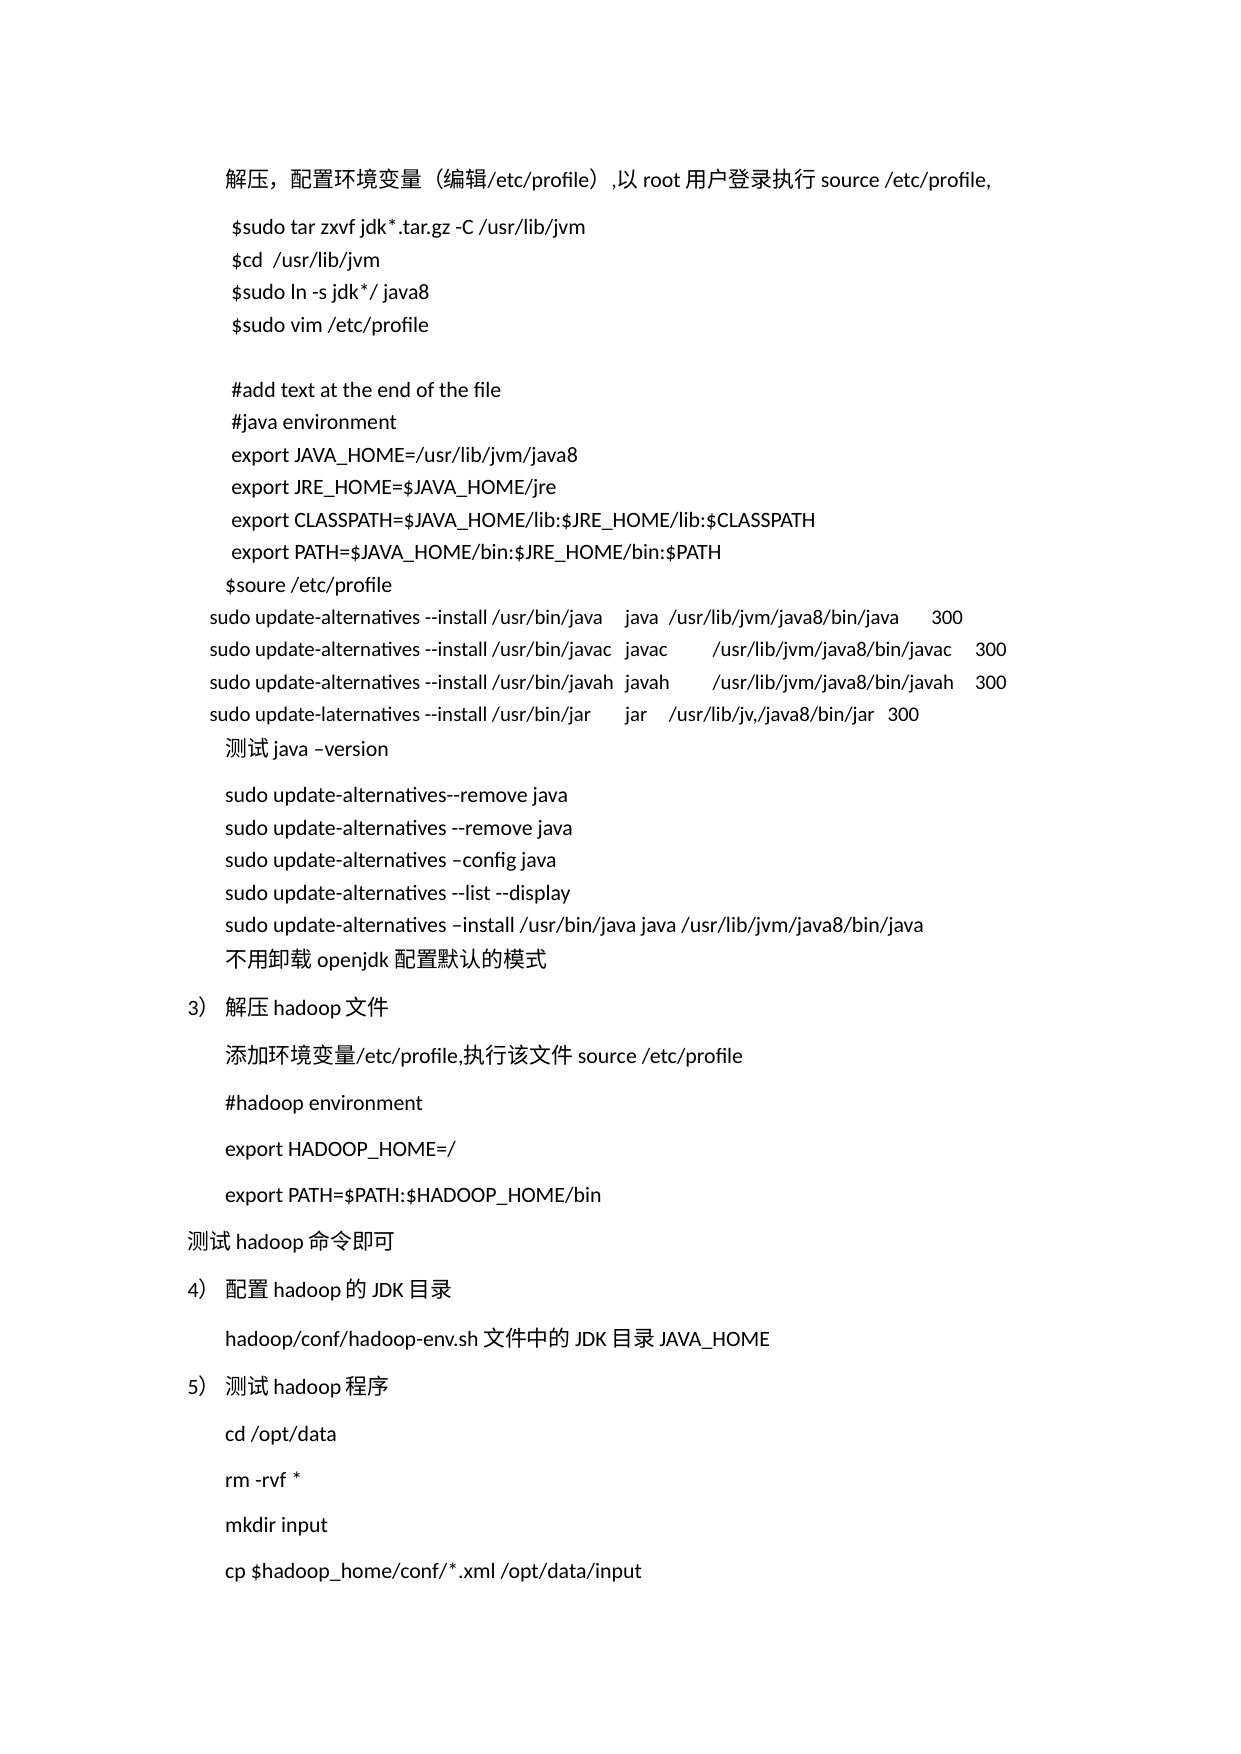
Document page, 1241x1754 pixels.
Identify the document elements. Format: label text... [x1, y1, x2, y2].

list export PATH=$PATH:$HADOOP_HOME/bin [225, 1178, 1053, 1210]
list 不用卸载openjdk 配置默认的模式 [225, 941, 1053, 974]
list cp $hadoop_home/conf/*.xml /opt/data/input [225, 1554, 1053, 1587]
list export HADOOP_HOME=/ [225, 1132, 1053, 1164]
list $cd /usr/lib/jvm [187, 243, 1053, 275]
list sudo update-alternatives –install /usr/bin/java java /usr/lib/jvm/java8/bin/java [225, 909, 1053, 941]
text sudo update-alternatives --install /usr/bin/java java /usr/lib/jvm/java8/bin/java 300 [209, 600, 1053, 633]
list 测试hadoop程序 [187, 1369, 1053, 1401]
list hadoop/conf/hadoop-env.sh文件中的JDK目录JAVA_HOME [225, 1320, 1053, 1353]
list rm -rvf * [225, 1463, 1053, 1495]
list sudo update-alternatives –config java [225, 844, 1053, 876]
list export JRE_HOME=$JAVA_HOME/jre [187, 470, 1053, 503]
list 添加环境变量/etc/profile,执行该文件 source /etc/profile [225, 1038, 1053, 1070]
list sudo update-alternatives --install /usr/bin/javah javah /usr/lib/jvm/java8/bin/javah 300 [209, 665, 1053, 698]
list 测试java –version [225, 730, 1053, 763]
list #hadoop environment [225, 1086, 1053, 1119]
list 解压hadoop文件 [187, 989, 1053, 1022]
list sudo update-alternatives --list --display [225, 876, 1053, 909]
list sudo update-alternatives--remove java [225, 779, 1053, 811]
list $sudo tar zxvf jdk*.tar.gz -C /usr/lib/jvm [187, 210, 1053, 243]
list cd /opt/data [225, 1417, 1053, 1449]
list #java environment [187, 405, 1053, 438]
list export PATH=$JAVA_HOME/bin:$JRE_HOME/bin:$PATH [187, 535, 1053, 568]
list 配置hadoop的JDK目录 [187, 1272, 1053, 1304]
text $soure /etc/profile [187, 568, 1053, 600]
list $sudo vim /etc/profile [187, 308, 1053, 340]
list 解压，配置环境变量（编辑/etc/profile）,以root用户登录执行source /etc/profile, [225, 162, 1053, 194]
list sudo update-alternatives --install /usr/bin/javac javac /usr/lib/jvm/java8/bin/javac 300 [209, 633, 1053, 665]
list mkdir input [225, 1509, 1053, 1541]
list export JAVA_HOME=/usr/lib/jvm/java8 [187, 438, 1053, 470]
list #add text at the end of the file [187, 373, 1053, 405]
list export CLASSPATH=$JAVA_HOME/lib:$JRE_HOME/lib:$CLASSPATH [187, 503, 1053, 535]
list $sudo ln -s jdk*/ java8 [187, 275, 1053, 308]
list sudo update-alternatives --remove java [225, 811, 1053, 844]
text 测试hadoop命令即可 [187, 1224, 1053, 1256]
text sudo update-laternatives --install /usr/bin/jar jar /usr/lib/jv,/java8/bin/jar 300 [209, 698, 1053, 730]
